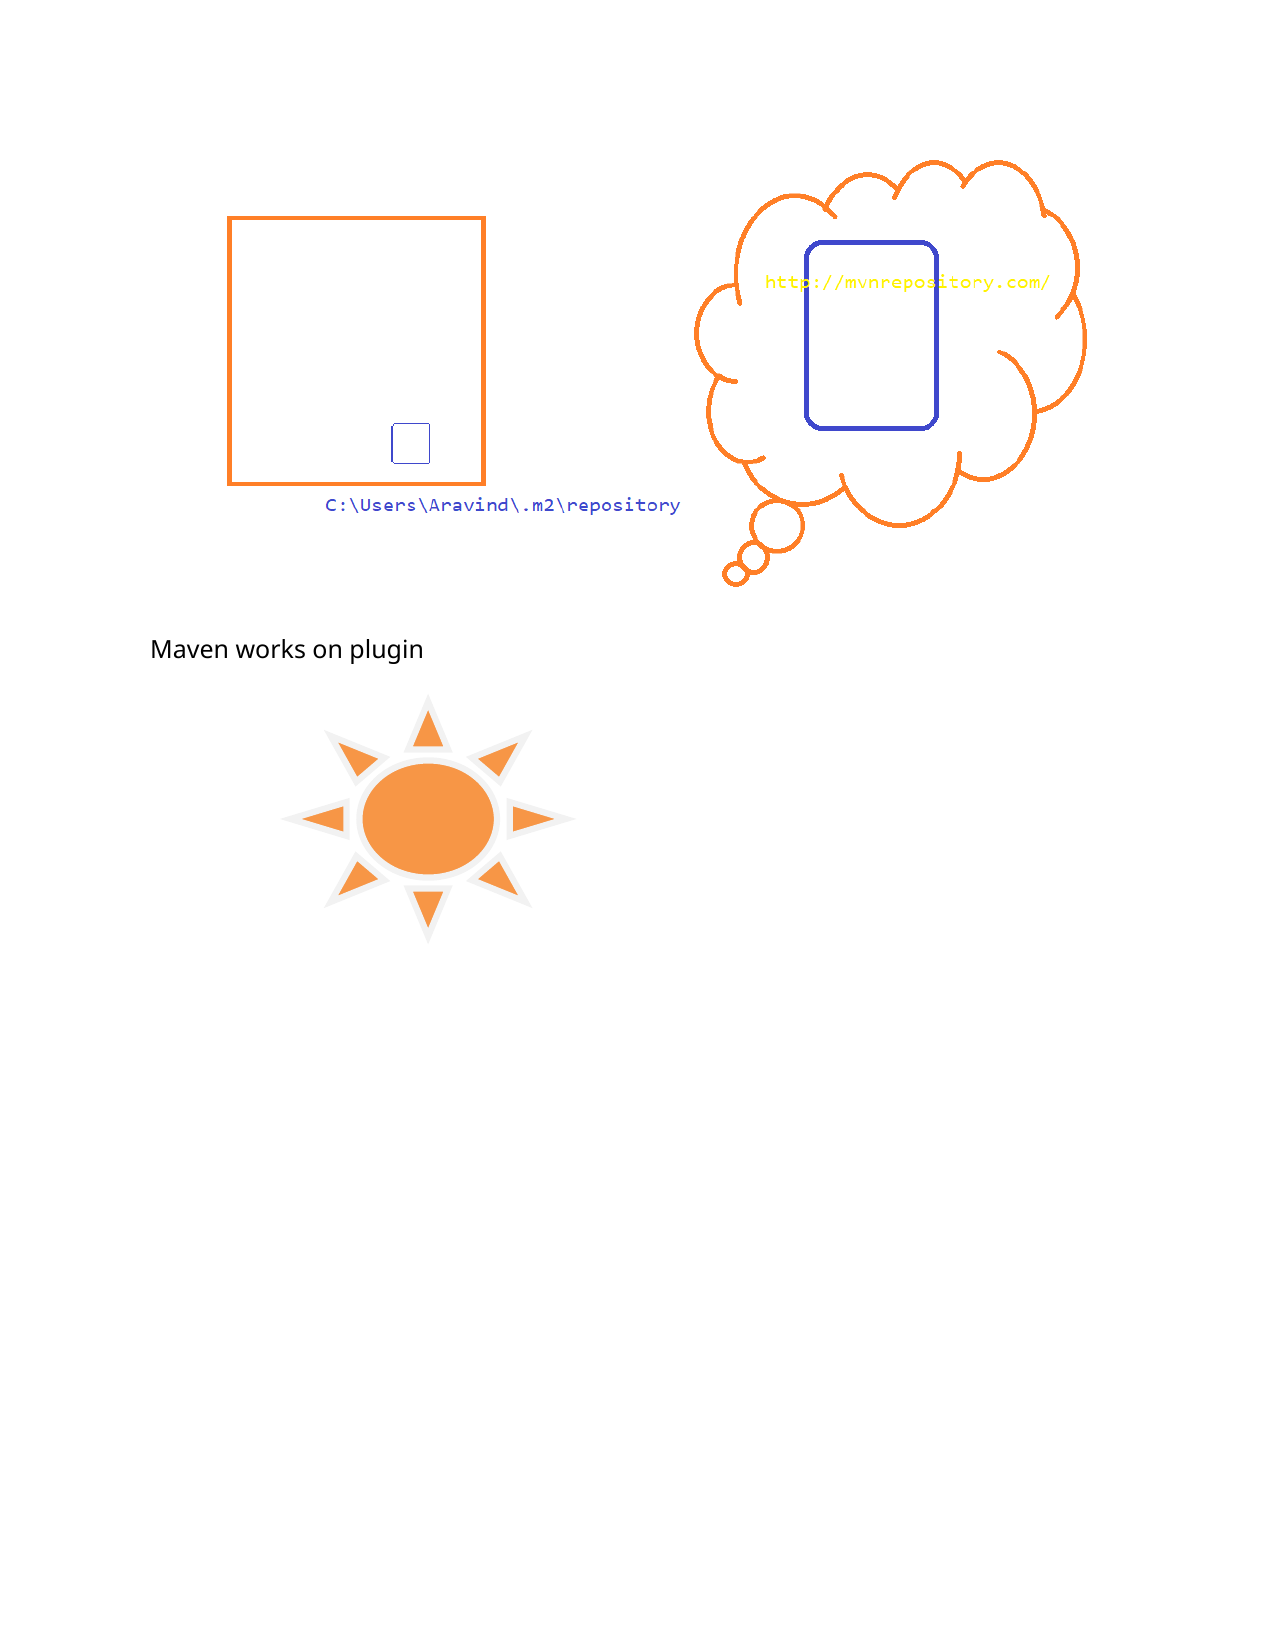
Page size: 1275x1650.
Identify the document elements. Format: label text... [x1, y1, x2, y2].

picture [150, 150, 1125, 598]
text Maven works on plugin [150, 632, 1125, 666]
